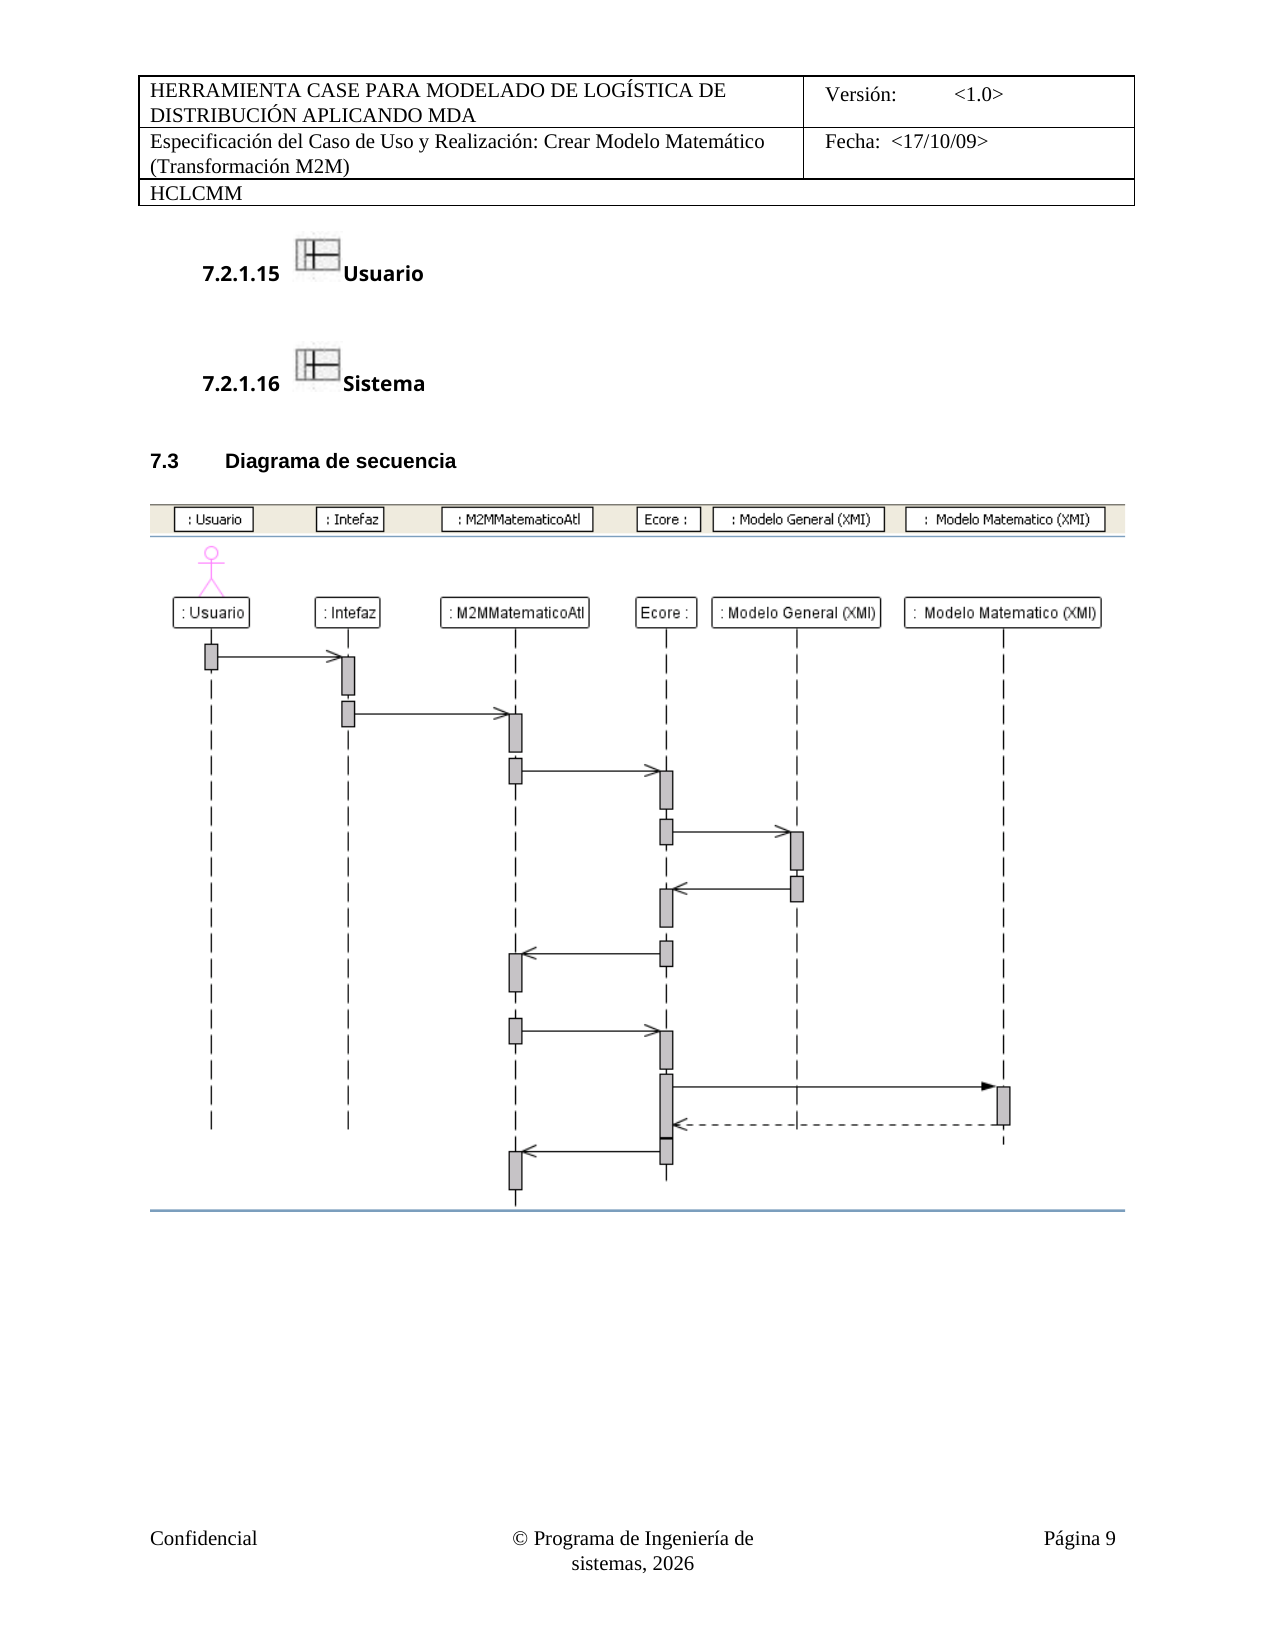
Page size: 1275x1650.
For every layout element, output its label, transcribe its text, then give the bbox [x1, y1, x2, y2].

subtitle Sistema [202, 341, 1125, 398]
picture [292, 341, 343, 392]
picture [150, 504, 1125, 1212]
picture [292, 231, 343, 282]
subtitle Usuario [202, 231, 1125, 288]
subtitle Diagrama de secuencia [150, 448, 1125, 473]
